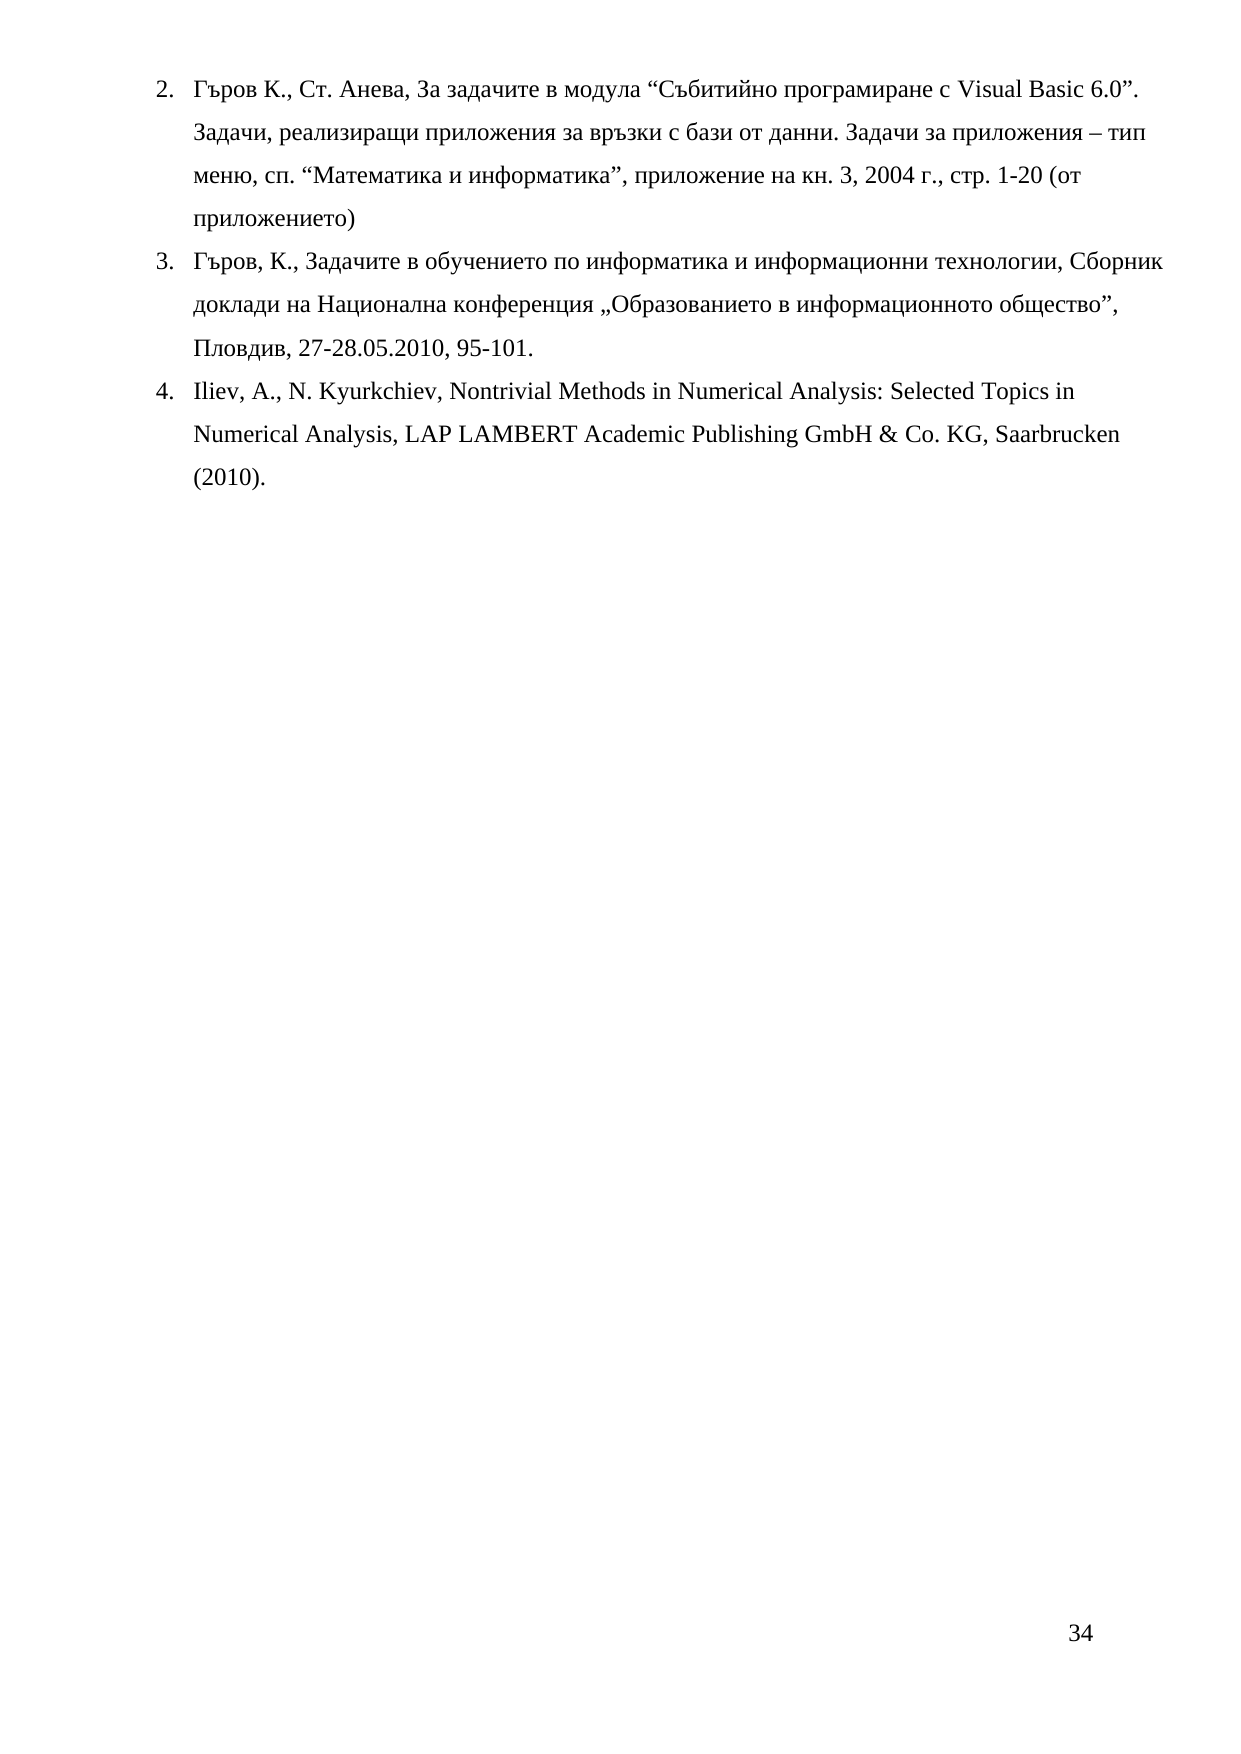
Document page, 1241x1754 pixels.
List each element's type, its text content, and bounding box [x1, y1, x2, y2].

list Гъров, К., Задачите в обучението по информатика и информационни технологии, Сборник доклади на Национална конференция „Образованието в информационното общество”, Пловдив, 27-28.05.2010, 95-101. [156, 246, 1167, 361]
list Iliev, A., N. Kyurkchiev, Nontrivial Methods in Numerical Analysis: Selected Topics in Numerical Analysis, LAP LAMBERT Academic Publishing GmbH & Co. KG, Saarbrucken (2010). [156, 376, 1167, 491]
list Гъров К., Ст. Анева, За задачите в модула “Събитийно програмиране с Visual Basic 6.0”. Задачи, реализиращи приложения за връзки с бази от данни. Задачи за приложения – тип меню, сп. “Математика и информатика”, приложение на кн. 3, 2004 г., стр. 1-20 (от приложението) [156, 74, 1167, 232]
